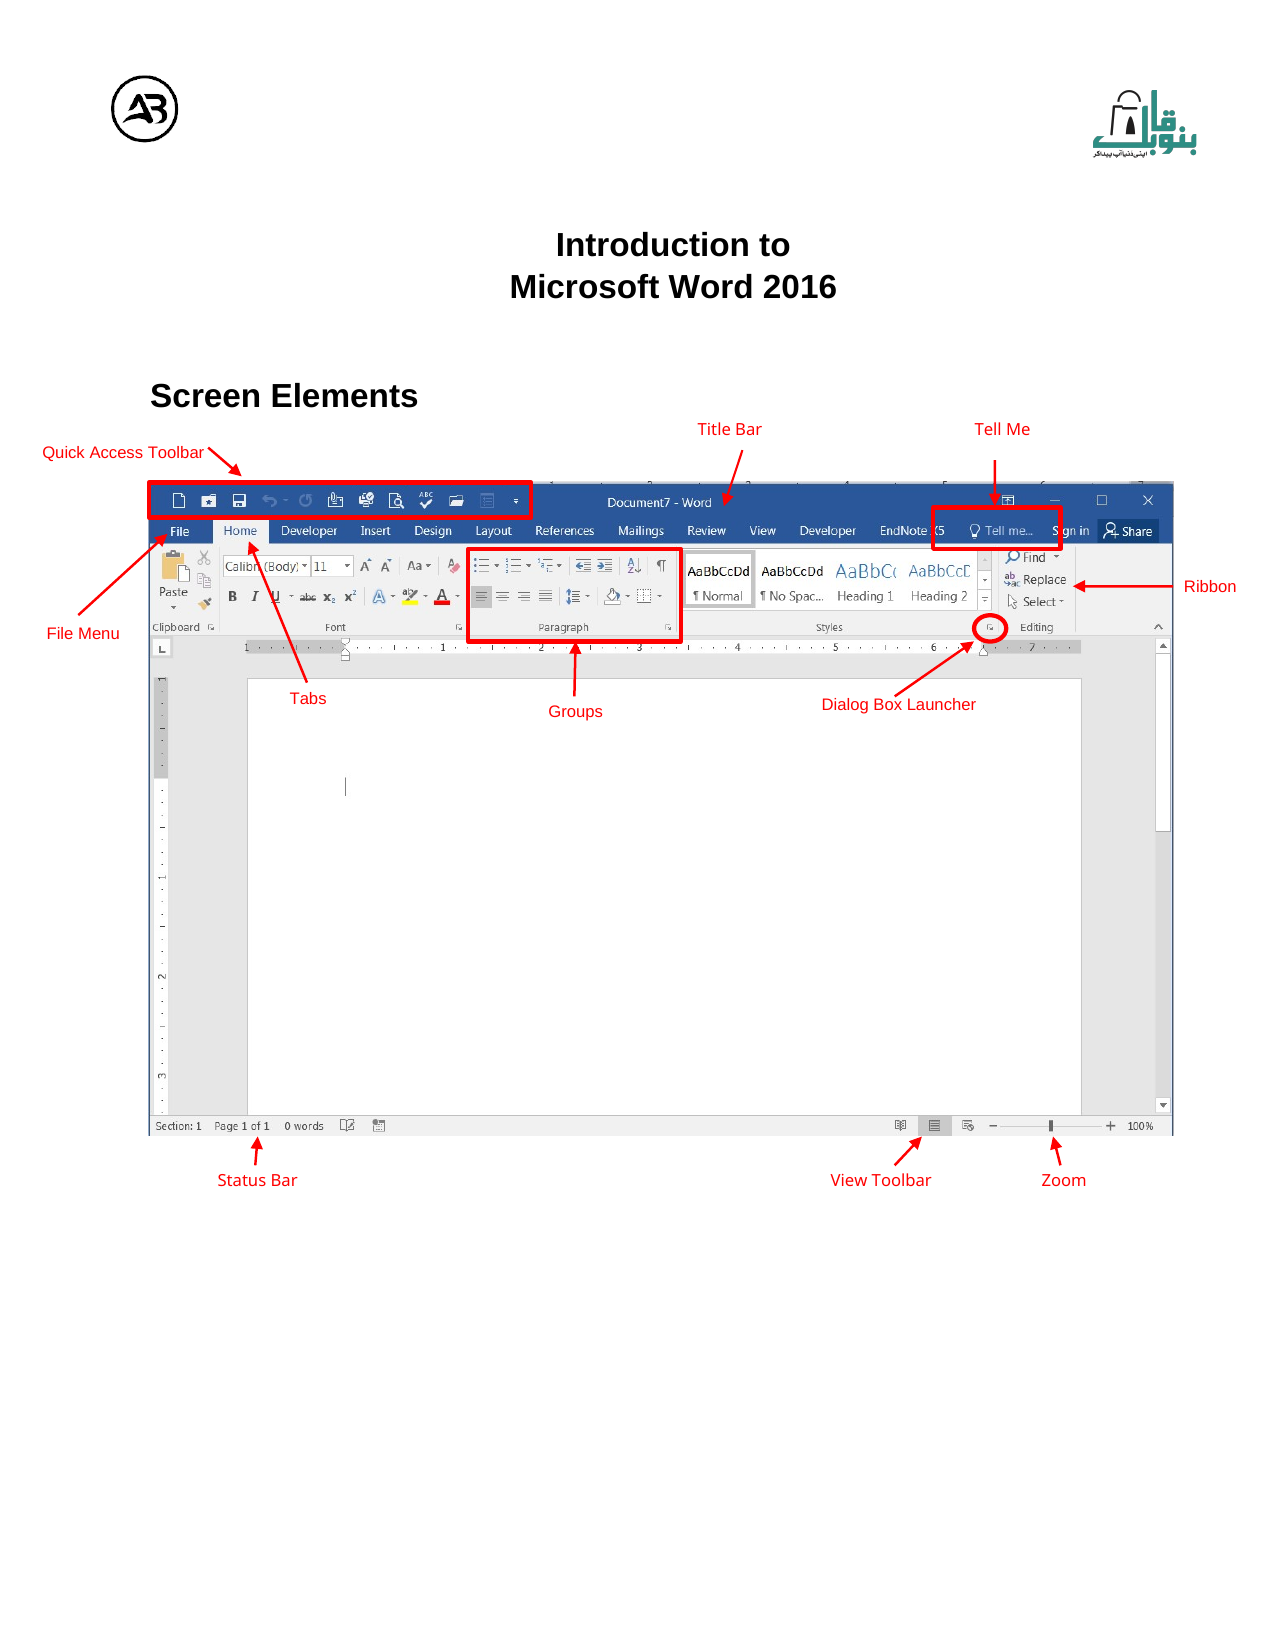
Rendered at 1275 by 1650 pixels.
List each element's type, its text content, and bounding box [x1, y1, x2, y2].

subtitle Introduction to [150, 226, 1196, 264]
picture [1092, 90, 1197, 158]
picture [148, 481, 1174, 1136]
subtitle Screen Elements [150, 376, 1196, 414]
text Title Bar Tell Me [148, 417, 1196, 440]
subtitle Microsoft Word 2016 [150, 267, 1196, 305]
picture [90, 54, 199, 163]
picture [151, 485, 529, 515]
text Status Bar View Toolbar Zoom [148, 1168, 1196, 1191]
picture [935, 510, 1058, 547]
